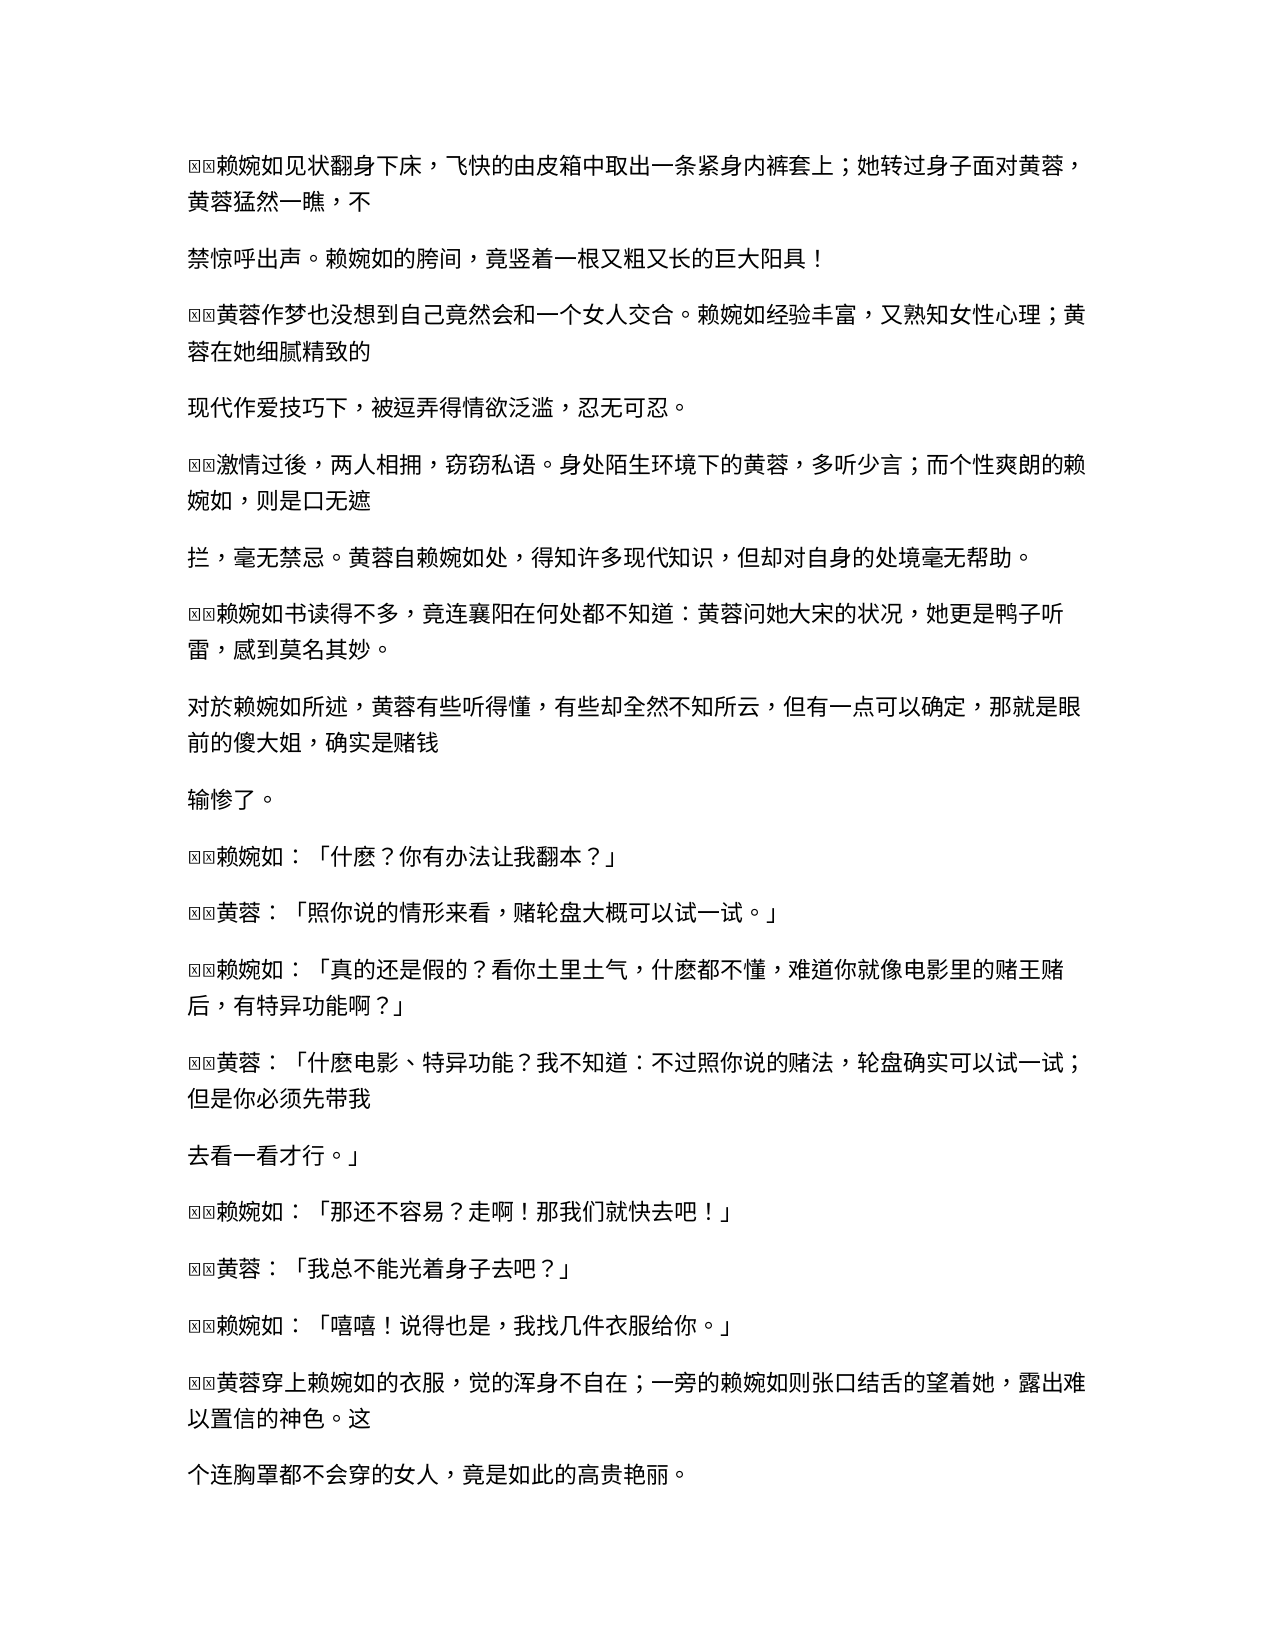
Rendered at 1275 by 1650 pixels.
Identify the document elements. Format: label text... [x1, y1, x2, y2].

text 赖婉如∶「真的还是假的？看你土里土气，什麽都不懂，难道你就像电影里的赌王赌后，有特异功能啊？」 [187, 954, 1087, 1021]
text 个连胸罩都不会穿的女人，竟是如此的高贵艳丽。 [187, 1459, 1087, 1491]
text 对於赖婉如所述，黄蓉有些听得懂，有些却全然不知所云，但有一点可以确定，那就是眼前的傻大姐，确实是赌钱 [187, 691, 1087, 758]
text 黄蓉∶「什麽电影、特异功能？我不知道∶不过照你说的赌法，轮盘确实可以试一试；但是你必须先带我 [187, 1047, 1087, 1114]
text 输惨了。 [187, 784, 1087, 815]
text 黄蓉作梦也没想到自己竟然会和一个女人交合。赖婉如经验丰富，又熟知女性心理；黄蓉在她细腻精致的 [187, 299, 1087, 367]
text 黄蓉穿上赖婉如的衣服，觉的浑身不自在；一旁的赖婉如则张口结舌的望着她，露出难以置信的神色。这 [187, 1367, 1087, 1434]
text 去看一看才行。」 [187, 1139, 1087, 1171]
text 赖婉如∶「什麽？你有办法让我翻本？」 [187, 841, 1087, 872]
text 黄蓉∶「我总不能光着身子去吧？」 [187, 1253, 1087, 1284]
text 赖婉如∶「那还不容易？走啊！那我们就快去吧！」 [187, 1196, 1087, 1228]
text 激情过後，两人相拥，窃窃私语。身处陌生环境下的黄蓉，多听少言；而个性爽朗的赖婉如，则是口无遮 [187, 449, 1087, 516]
text 赖婉如∶「嘻嘻！说得也是，我找几件衣服给你。」 [187, 1310, 1087, 1341]
text 禁惊呼出声。赖婉如的胯间，竟竖着一根又粗又长的巨大阳具！ [187, 243, 1087, 274]
text 赖婉如书读得不多，竟连襄阳在何处都不知道∶黄蓉问她大宋的状况，她更是鸭子听雷，感到莫名其妙。 [187, 598, 1087, 666]
text 现代作爱技巧下，被逗弄得情欲泛滥，忍无可忍。 [187, 392, 1087, 423]
text 赖婉如见状翻身下床，飞快的由皮箱中取出一条紧身内裤套上；她转过身子面对黄蓉，黄蓉猛然一瞧，不 [187, 150, 1087, 217]
text 黄蓉∶「照你说的情形来看，赌轮盘大概可以试一试。」 [187, 897, 1087, 929]
text 拦，毫无禁忌。黄蓉自赖婉如处，得知许多现代知识，但却对自身的处境毫无帮助。 [187, 542, 1087, 573]
